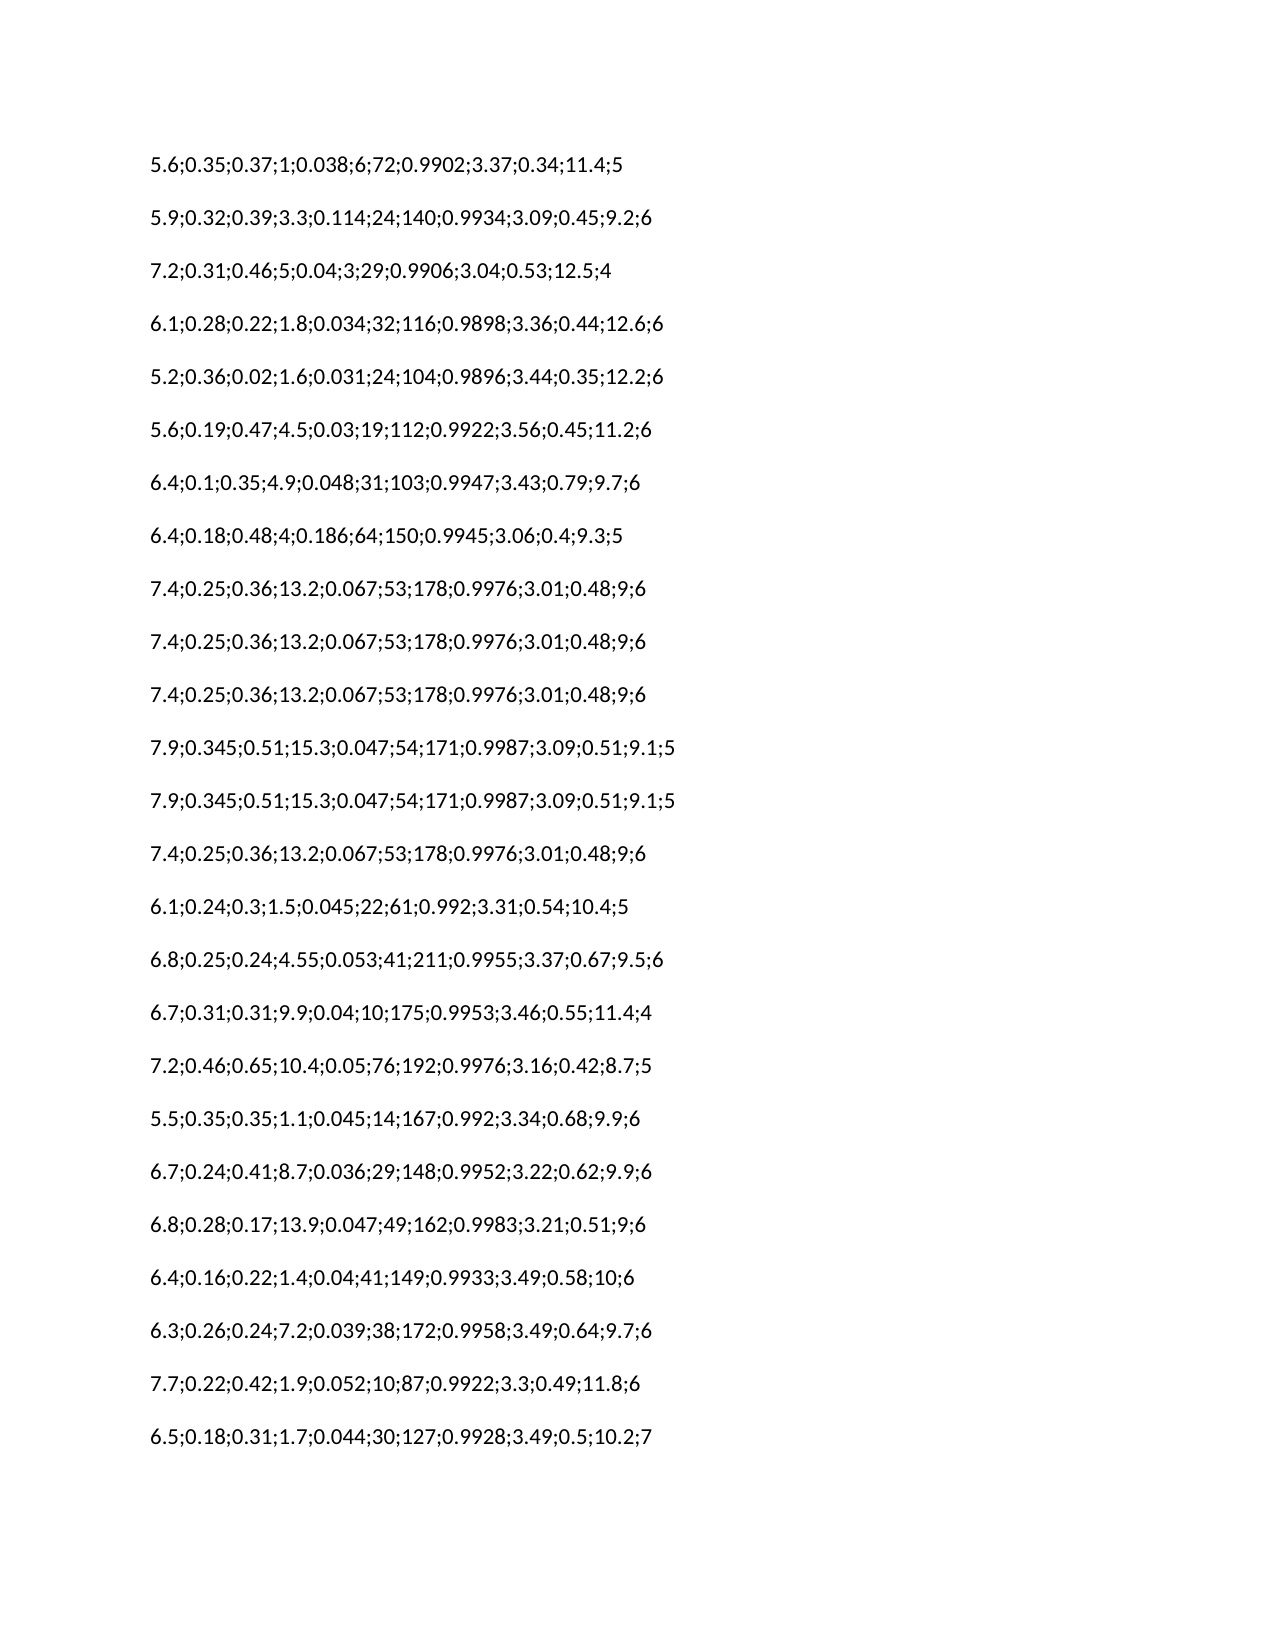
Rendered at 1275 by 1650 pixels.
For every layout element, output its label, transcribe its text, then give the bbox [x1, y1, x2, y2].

text 7.2;0.31;0.46;5;0.04;3;29;0.9906;3.04;0.53;12.5;4 [150, 256, 1125, 284]
text 6.8;0.25;0.24;4.55;0.053;41;211;0.9955;3.37;0.67;9.5;6 [150, 945, 1125, 973]
text 6.7;0.31;0.31;9.9;0.04;10;175;0.9953;3.46;0.55;11.4;4 [150, 998, 1125, 1026]
text 6.4;0.18;0.48;4;0.186;64;150;0.9945;3.06;0.4;9.3;5 [150, 521, 1125, 549]
text 6.3;0.26;0.24;7.2;0.039;38;172;0.9958;3.49;0.64;9.7;6 [150, 1316, 1125, 1344]
text 5.6;0.35;0.37;1;0.038;6;72;0.9902;3.37;0.34;11.4;5 [150, 150, 1125, 178]
text 6.8;0.28;0.17;13.9;0.047;49;162;0.9983;3.21;0.51;9;6 [150, 1210, 1125, 1238]
text 6.4;0.1;0.35;4.9;0.048;31;103;0.9947;3.43;0.79;9.7;6 [150, 468, 1125, 496]
text 5.5;0.35;0.35;1.1;0.045;14;167;0.992;3.34;0.68;9.9;6 [150, 1104, 1125, 1132]
text 6.1;0.28;0.22;1.8;0.034;32;116;0.9898;3.36;0.44;12.6;6 [150, 309, 1125, 337]
text 7.4;0.25;0.36;13.2;0.067;53;178;0.9976;3.01;0.48;9;6 [150, 839, 1125, 867]
text 7.9;0.345;0.51;15.3;0.047;54;171;0.9987;3.09;0.51;9.1;5 [150, 786, 1125, 814]
text 7.7;0.22;0.42;1.9;0.052;10;87;0.9922;3.3;0.49;11.8;6 [150, 1369, 1125, 1397]
text 6.1;0.24;0.3;1.5;0.045;22;61;0.992;3.31;0.54;10.4;5 [150, 892, 1125, 920]
text 5.2;0.36;0.02;1.6;0.031;24;104;0.9896;3.44;0.35;12.2;6 [150, 362, 1125, 390]
text 7.2;0.46;0.65;10.4;0.05;76;192;0.9976;3.16;0.42;8.7;5 [150, 1051, 1125, 1079]
text 7.4;0.25;0.36;13.2;0.067;53;178;0.9976;3.01;0.48;9;6 [150, 680, 1125, 708]
text 7.9;0.345;0.51;15.3;0.047;54;171;0.9987;3.09;0.51;9.1;5 [150, 733, 1125, 761]
text 7.4;0.25;0.36;13.2;0.067;53;178;0.9976;3.01;0.48;9;6 [150, 574, 1125, 602]
text 6.5;0.18;0.31;1.7;0.044;30;127;0.9928;3.49;0.5;10.2;7 [150, 1422, 1125, 1451]
text 7.4;0.25;0.36;13.2;0.067;53;178;0.9976;3.01;0.48;9;6 [150, 627, 1125, 655]
text 6.4;0.16;0.22;1.4;0.04;41;149;0.9933;3.49;0.58;10;6 [150, 1263, 1125, 1291]
text 5.9;0.32;0.39;3.3;0.114;24;140;0.9934;3.09;0.45;9.2;6 [150, 203, 1125, 231]
text 5.6;0.19;0.47;4.5;0.03;19;112;0.9922;3.56;0.45;11.2;6 [150, 415, 1125, 443]
text 6.7;0.24;0.41;8.7;0.036;29;148;0.9952;3.22;0.62;9.9;6 [150, 1157, 1125, 1185]
